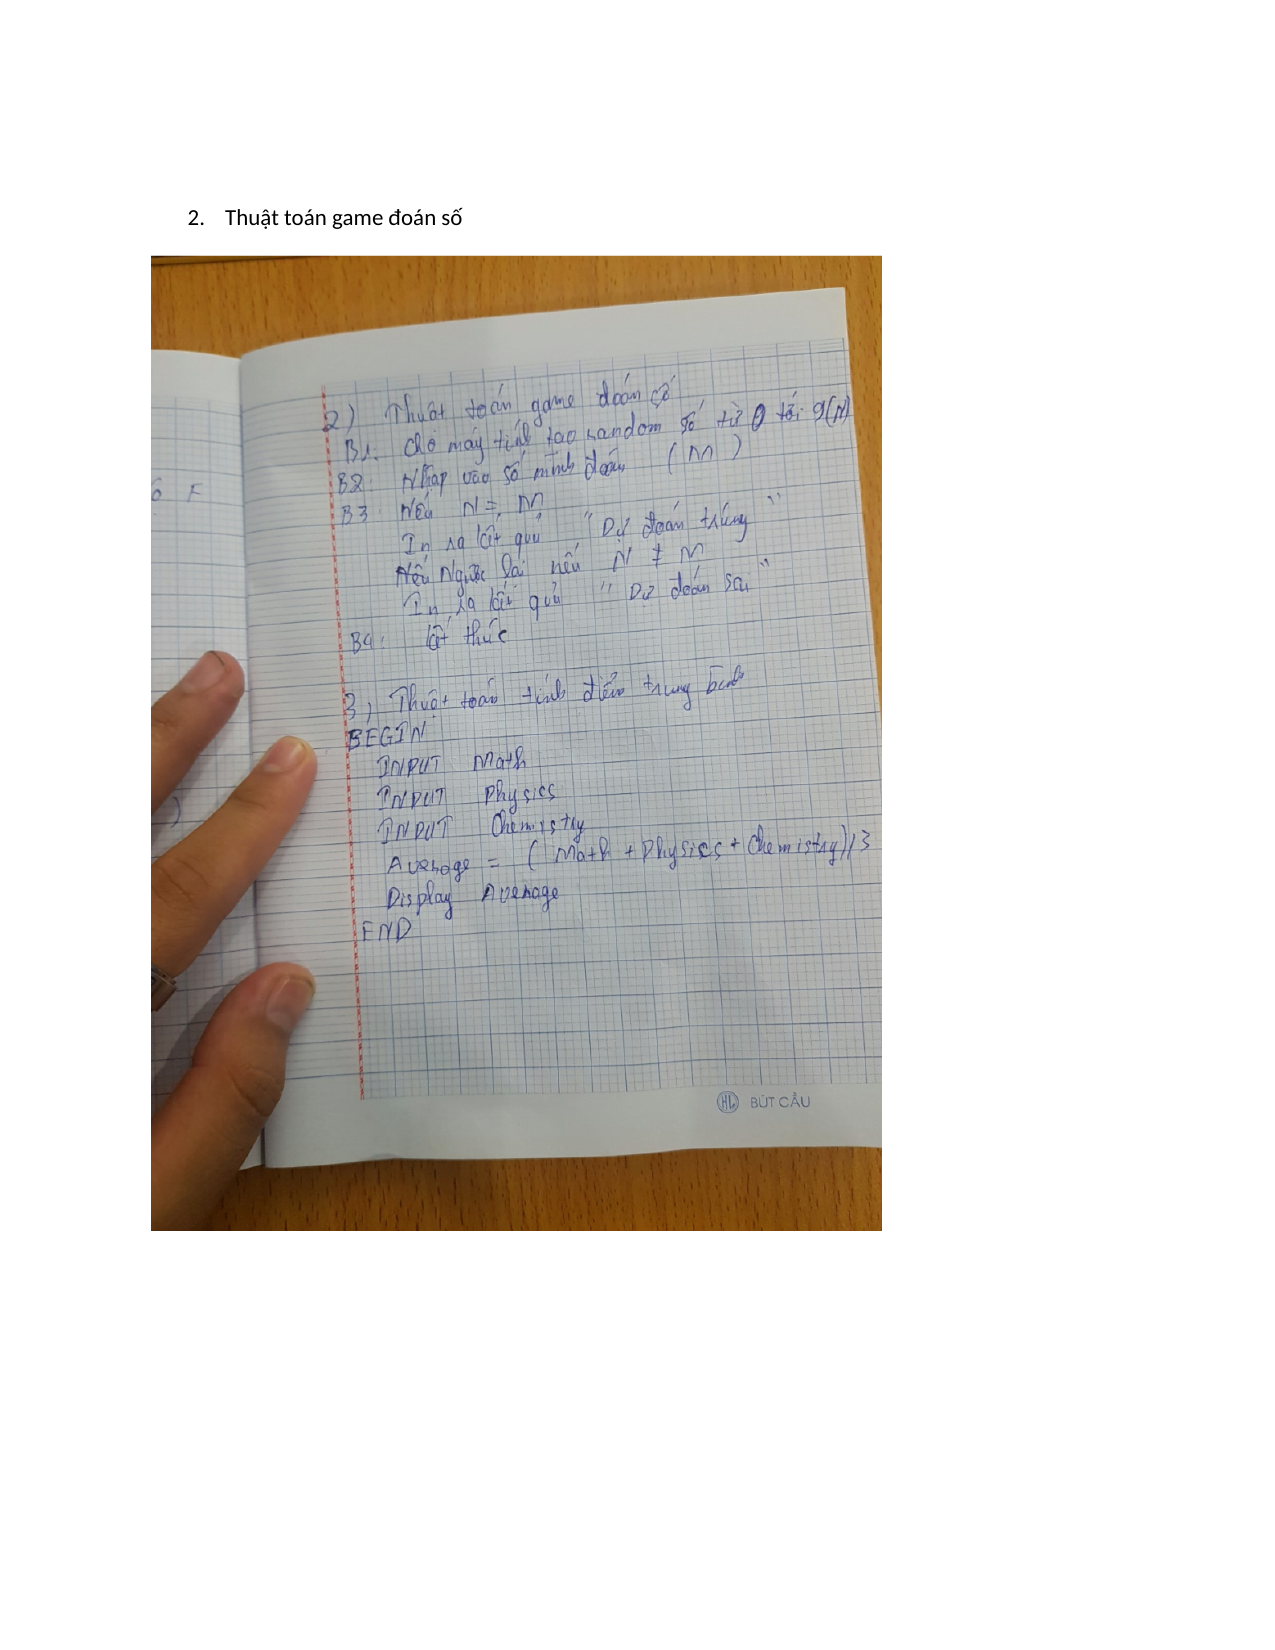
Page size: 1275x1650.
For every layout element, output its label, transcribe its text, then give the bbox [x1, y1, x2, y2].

picture [151, 257, 882, 1230]
list Thuật toán game đoán số [187, 203, 1125, 231]
